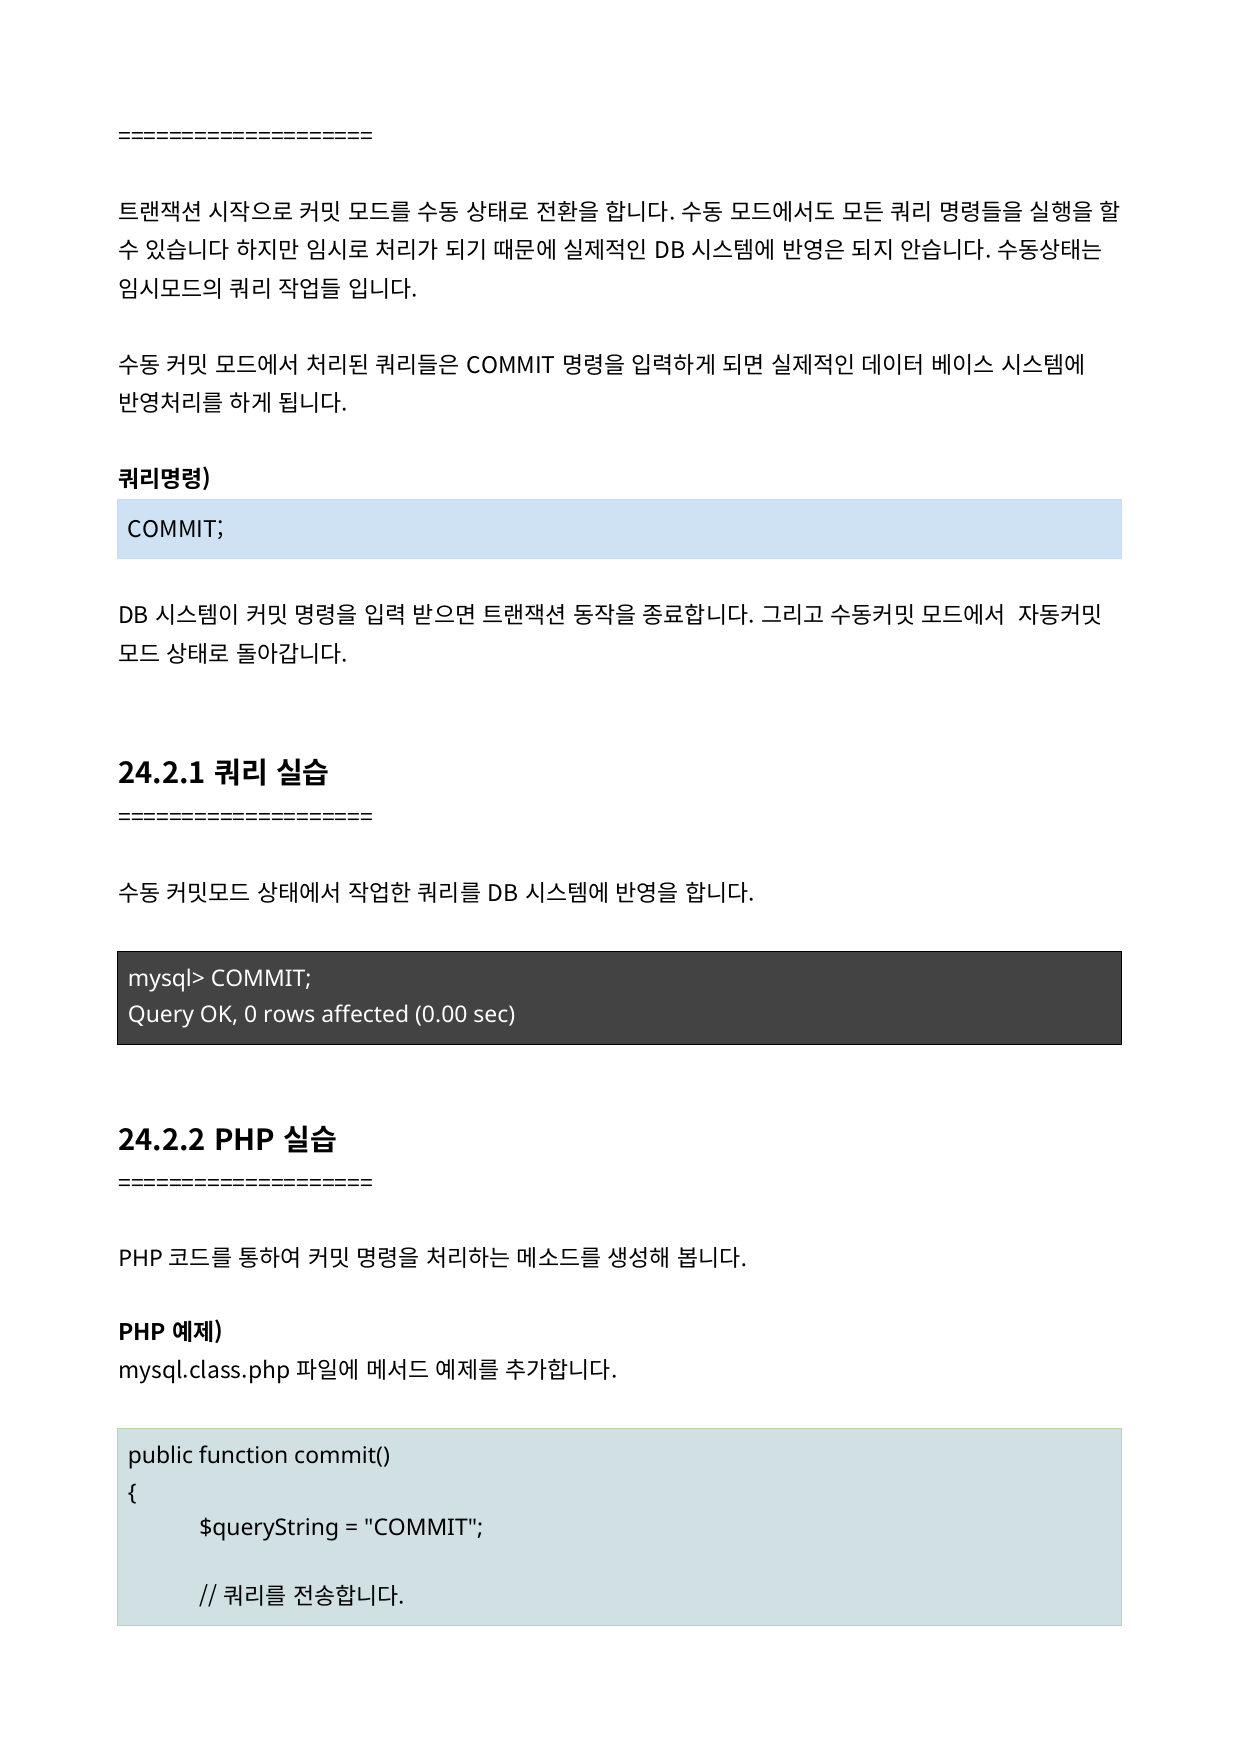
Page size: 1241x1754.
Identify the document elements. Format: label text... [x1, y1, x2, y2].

text ==================== [118, 798, 1122, 832]
text 수동 커밋모드 상태에서 작업한 쿼리를 DB 시스템에 반영을 합니다. [118, 875, 1122, 908]
text 수동 커밋 모드에서 처리된 쿼리들은 COMMIT 명령을 입력하게 되면 실제적인 데이터 베이스 시스템에 반영처리를 하게 됩니다. [118, 347, 1122, 418]
text mysql.class.php 파일에 메서드 예제를 추가합니다. [118, 1352, 1122, 1385]
table_header mysql> COMMIT; Query OK, 0 rows affected (0.00 sec) [118, 952, 1121, 1044]
text DB 시스템이 커밋 명령을 입력 받으면 트랜잭션 동작을 종료합니다. 그리고 수동커밋 모드에서 자동커밋 모드 상태로 돌아갑니다. [118, 597, 1122, 669]
text PHP 코드를 통하여 커밋 명령을 처리하는 메소드를 생성해 봅니다. [118, 1239, 1122, 1273]
text PHP 예제) [118, 1314, 1122, 1347]
text 쿼리명령) [118, 461, 1122, 494]
text ==================== [118, 118, 1122, 151]
text ==================== [118, 1165, 1122, 1198]
text 24.2.1 쿼리 실습 [118, 750, 1122, 792]
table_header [118, 1429, 1121, 1625]
text 트랜잭션 시작으로 커밋 모드를 수동 상태로 전환을 합니다. 수동 모드에서도 모든 쿼리 명령들을 실행을 할 수 있습니다 하지만 임시로 처리가 되기 때문에 실제적인 DB 시스템에 반영은 되지 안습니다. 수동상태는 임시모드의 쿼리 작업들 입니다. [118, 194, 1122, 304]
text 24.2.2 PHP 실습 [118, 1117, 1122, 1159]
table_header COMMIT; [118, 500, 1121, 558]
